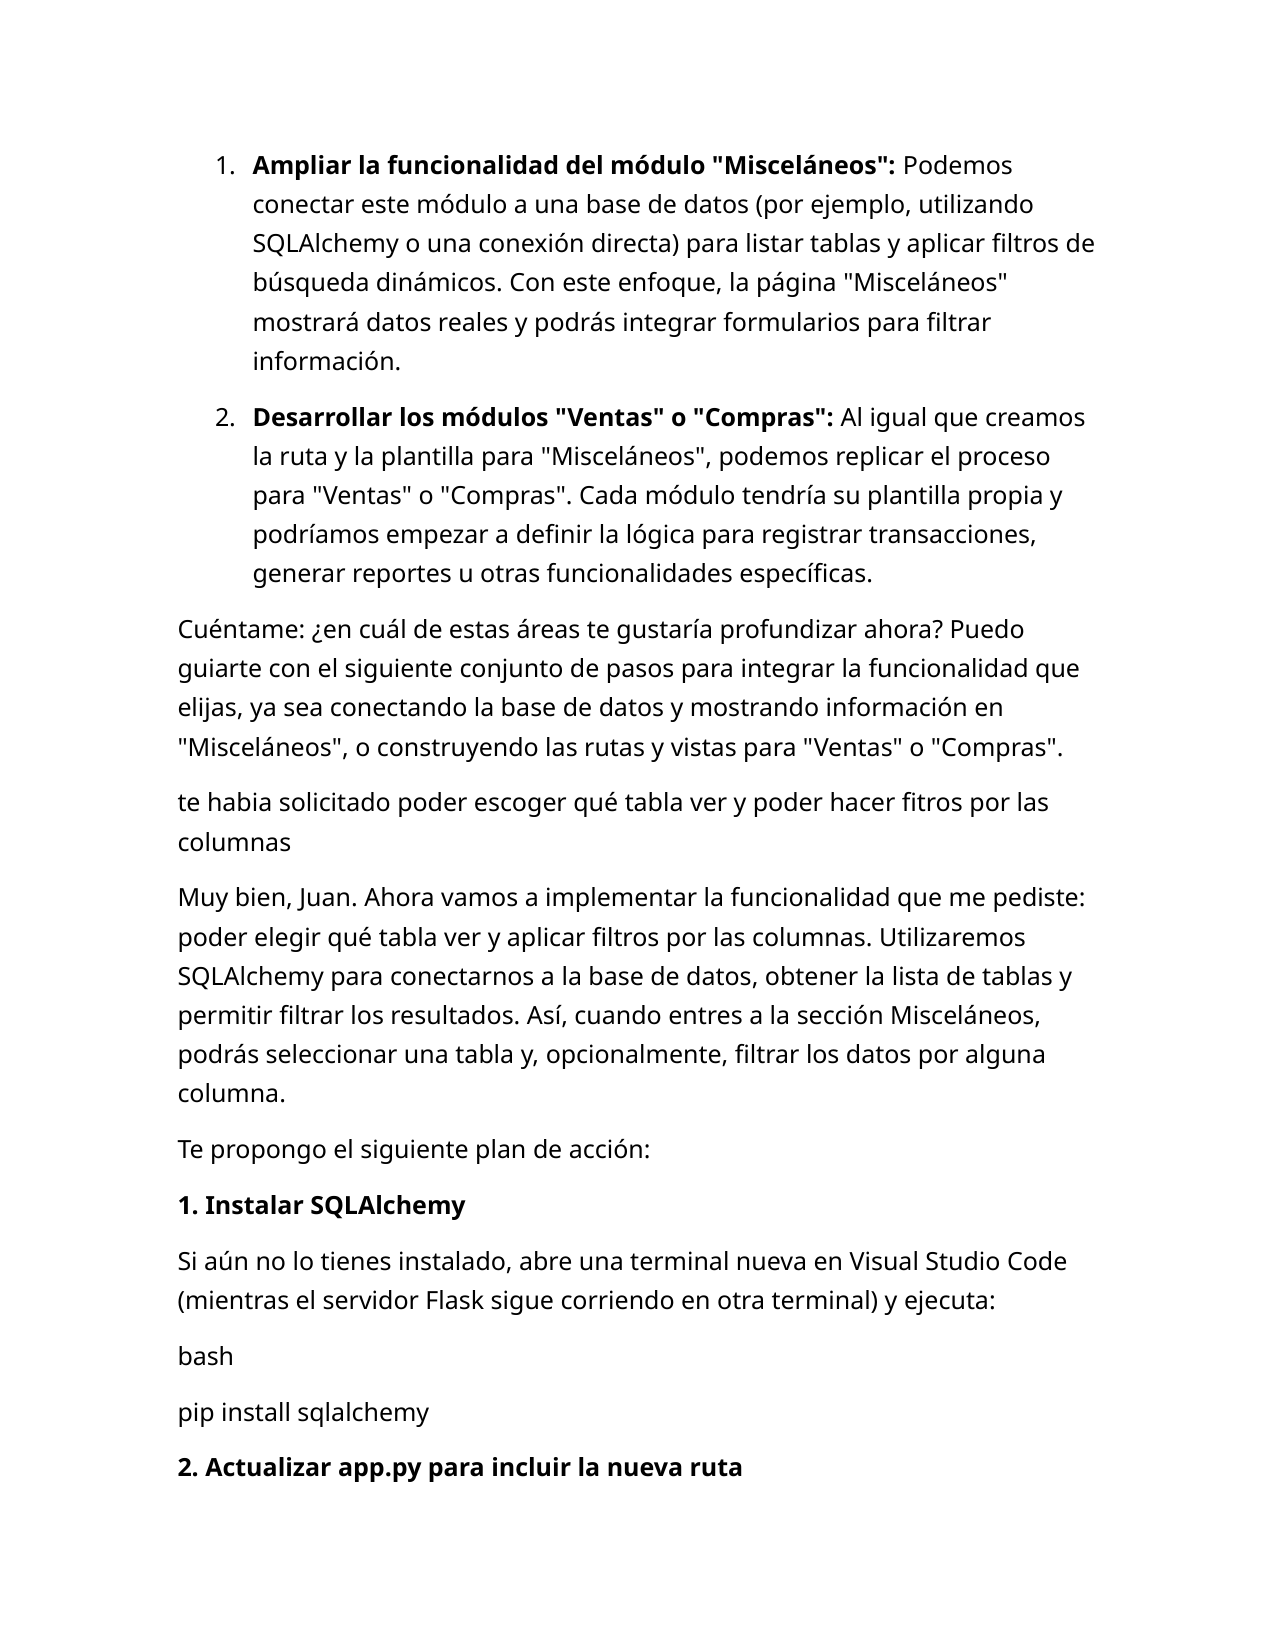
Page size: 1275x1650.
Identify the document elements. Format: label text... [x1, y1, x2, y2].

text Te propongo el siguiente plan de acción: [177, 1132, 1098, 1166]
text bash [177, 1338, 1098, 1372]
text Si aún no lo tienes instalado, abre una terminal nueva en Visual Studio Code (mientras el servidor Flask sigue corriendo en otra terminal) y ejecuta: [177, 1243, 1098, 1317]
text pip install sqlalchemy [177, 1394, 1098, 1428]
text 2. Actualizar app.py para incluir la nueva ruta [177, 1450, 1098, 1484]
text te habia solicitado poder escoger qué tabla ver y poder hacer fitros por las columnas [177, 785, 1098, 858]
text Muy bien, Juan. Ahora vamos a implementar la funcionalidad que me pediste: poder elegir qué tabla ver y aplicar filtros por las columnas. Utilizaremos SQLAlchemy para conectarnos a la base de datos, obtener la lista de tablas y permitir filtrar los resultados. Así, cuando entres a la sección Misceláneos, podrás seleccionar una tabla y, opcionalmente, filtrar los datos por alguna columna. [177, 880, 1098, 1110]
list Ampliar la funcionalidad del módulo "Misceláneos": Podemos conectar este módulo a una base de datos (por ejemplo, utilizando SQLAlchemy o una conexión directa) para listar tablas y aplicar filtros de búsqueda dinámicos. Con este enfoque, la página "Misceláneos" mostrará datos reales y podrás integrar formularios para filtrar información. [215, 148, 1098, 377]
list Desarrollar los módulos "Ventas" o "Compras": Al igual que creamos la ruta y la plantilla para "Misceláneos", podemos replicar el proceso para "Ventas" o "Compras". Cada módulo tendría su plantilla propia y podríamos empezar a definir la lógica para registrar transacciones, generar reportes u otras funcionalidades específicas. [215, 399, 1098, 590]
text Cuéntame: ¿en cuál de estas áreas te gustaría profundizar ahora? Puedo guiarte con el siguiente conjunto de pasos para integrar la funcionalidad que elijas, ya sea conectando la base de datos y mostrando información en "Misceláneos", o construyendo las rutas y vistas para "Ventas" o "Compras". [177, 612, 1098, 763]
text 1. Instalar SQLAlchemy [177, 1188, 1098, 1222]
